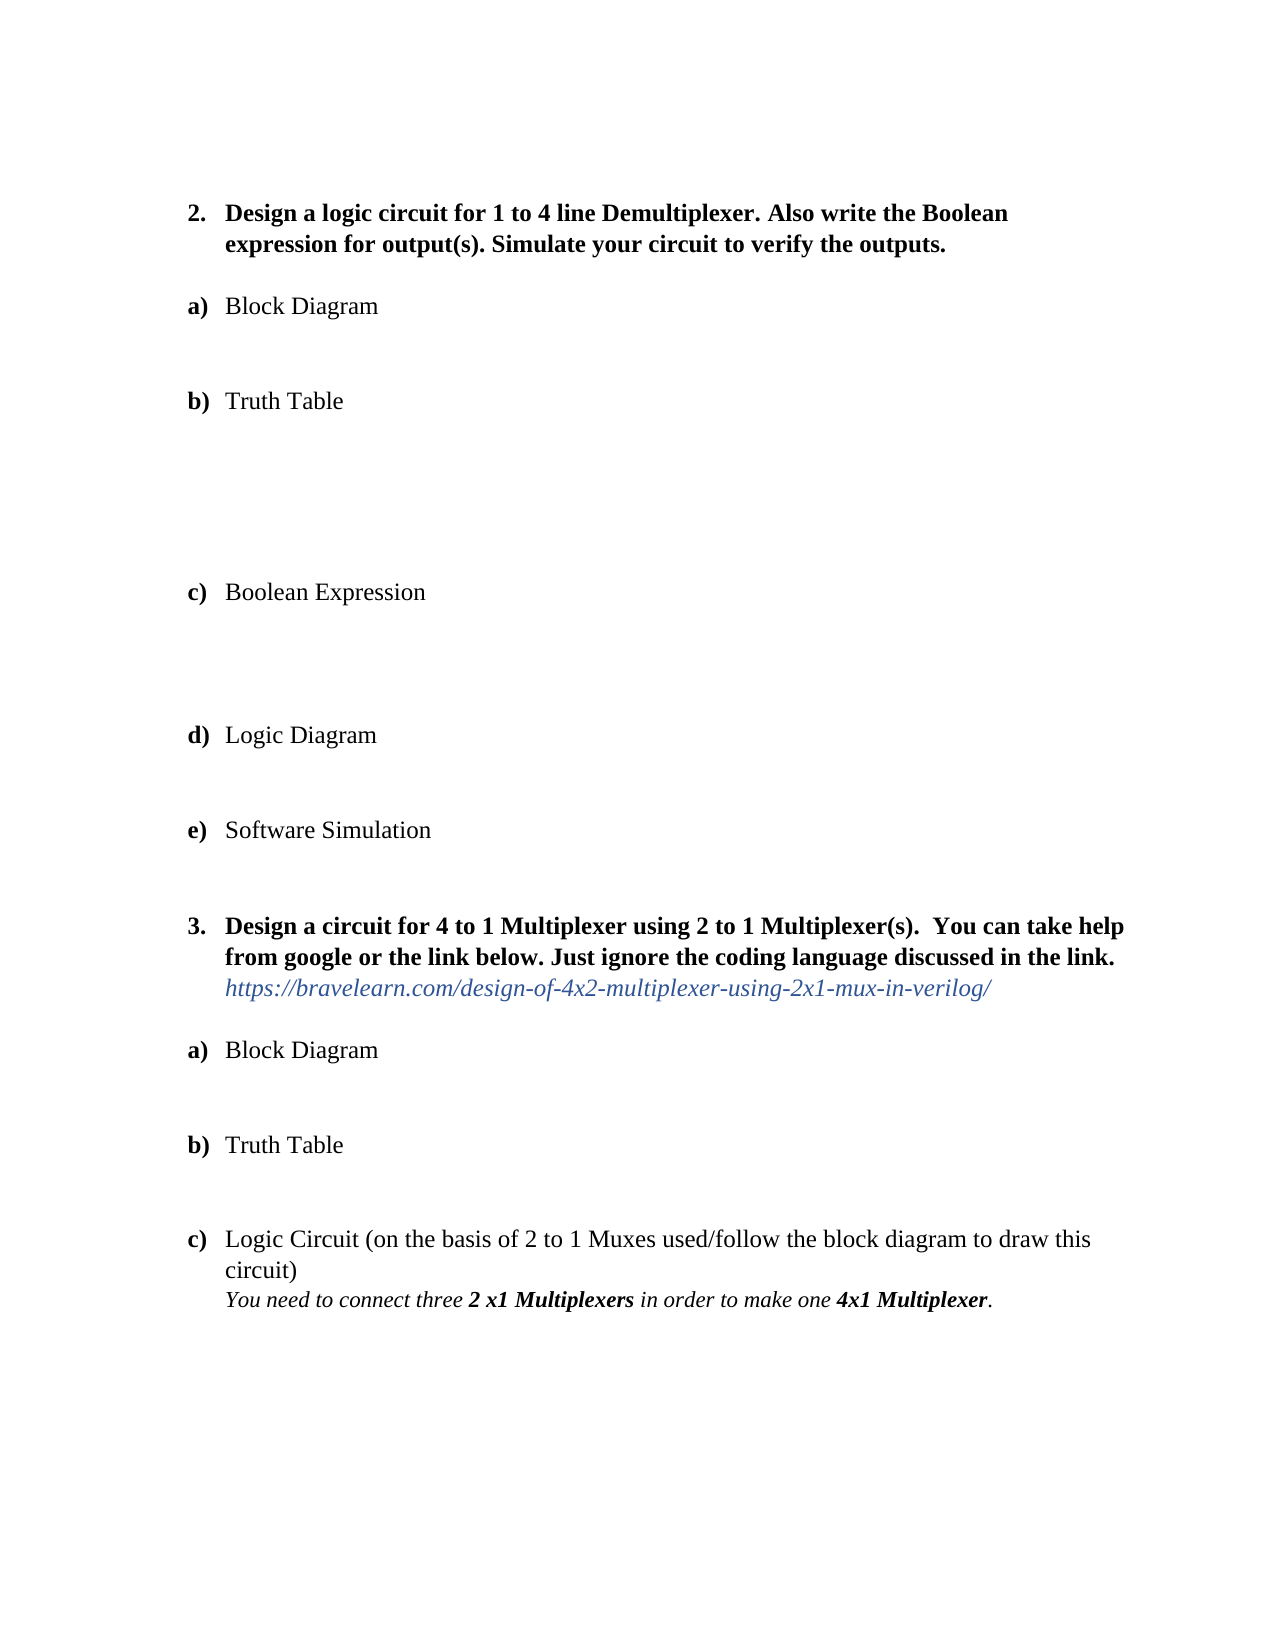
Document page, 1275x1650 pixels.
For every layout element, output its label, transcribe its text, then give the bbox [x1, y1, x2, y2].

list Block Diagram [187, 1035, 1125, 1064]
list Truth Table [187, 386, 1125, 415]
list Block Diagram [187, 291, 1125, 319]
list Boolean Expression [187, 577, 1125, 606]
list Design a circuit for 4 to 1 Multiplexer using 2 to 1 Multiplexer(s). You can take help from google or the link below. Just ignore the coding language discussed in the link. [187, 911, 1125, 971]
list Logic Diagram [187, 720, 1125, 749]
list Logic Circuit (on the basis of 2 to 1 Muxes used/follow the block diagram to draw this circuit) [187, 1224, 1125, 1283]
list Software Simulation [187, 816, 1125, 844]
list You need to connect three 2 x1 Multiplexers in order to make one 4x1 Multiplexer. [225, 1286, 1125, 1312]
list Truth Table [187, 1131, 1125, 1159]
list https://bravelearn.com/design-of-4x2-multiplexer-using-2x1-mux-in-verilog/ [225, 973, 1125, 1002]
list Design a logic circuit for 1 to 4 line Demultiplexer. Also write the Boolean expression for output(s). Simulate your circuit to verify the outputs. [187, 198, 1125, 257]
